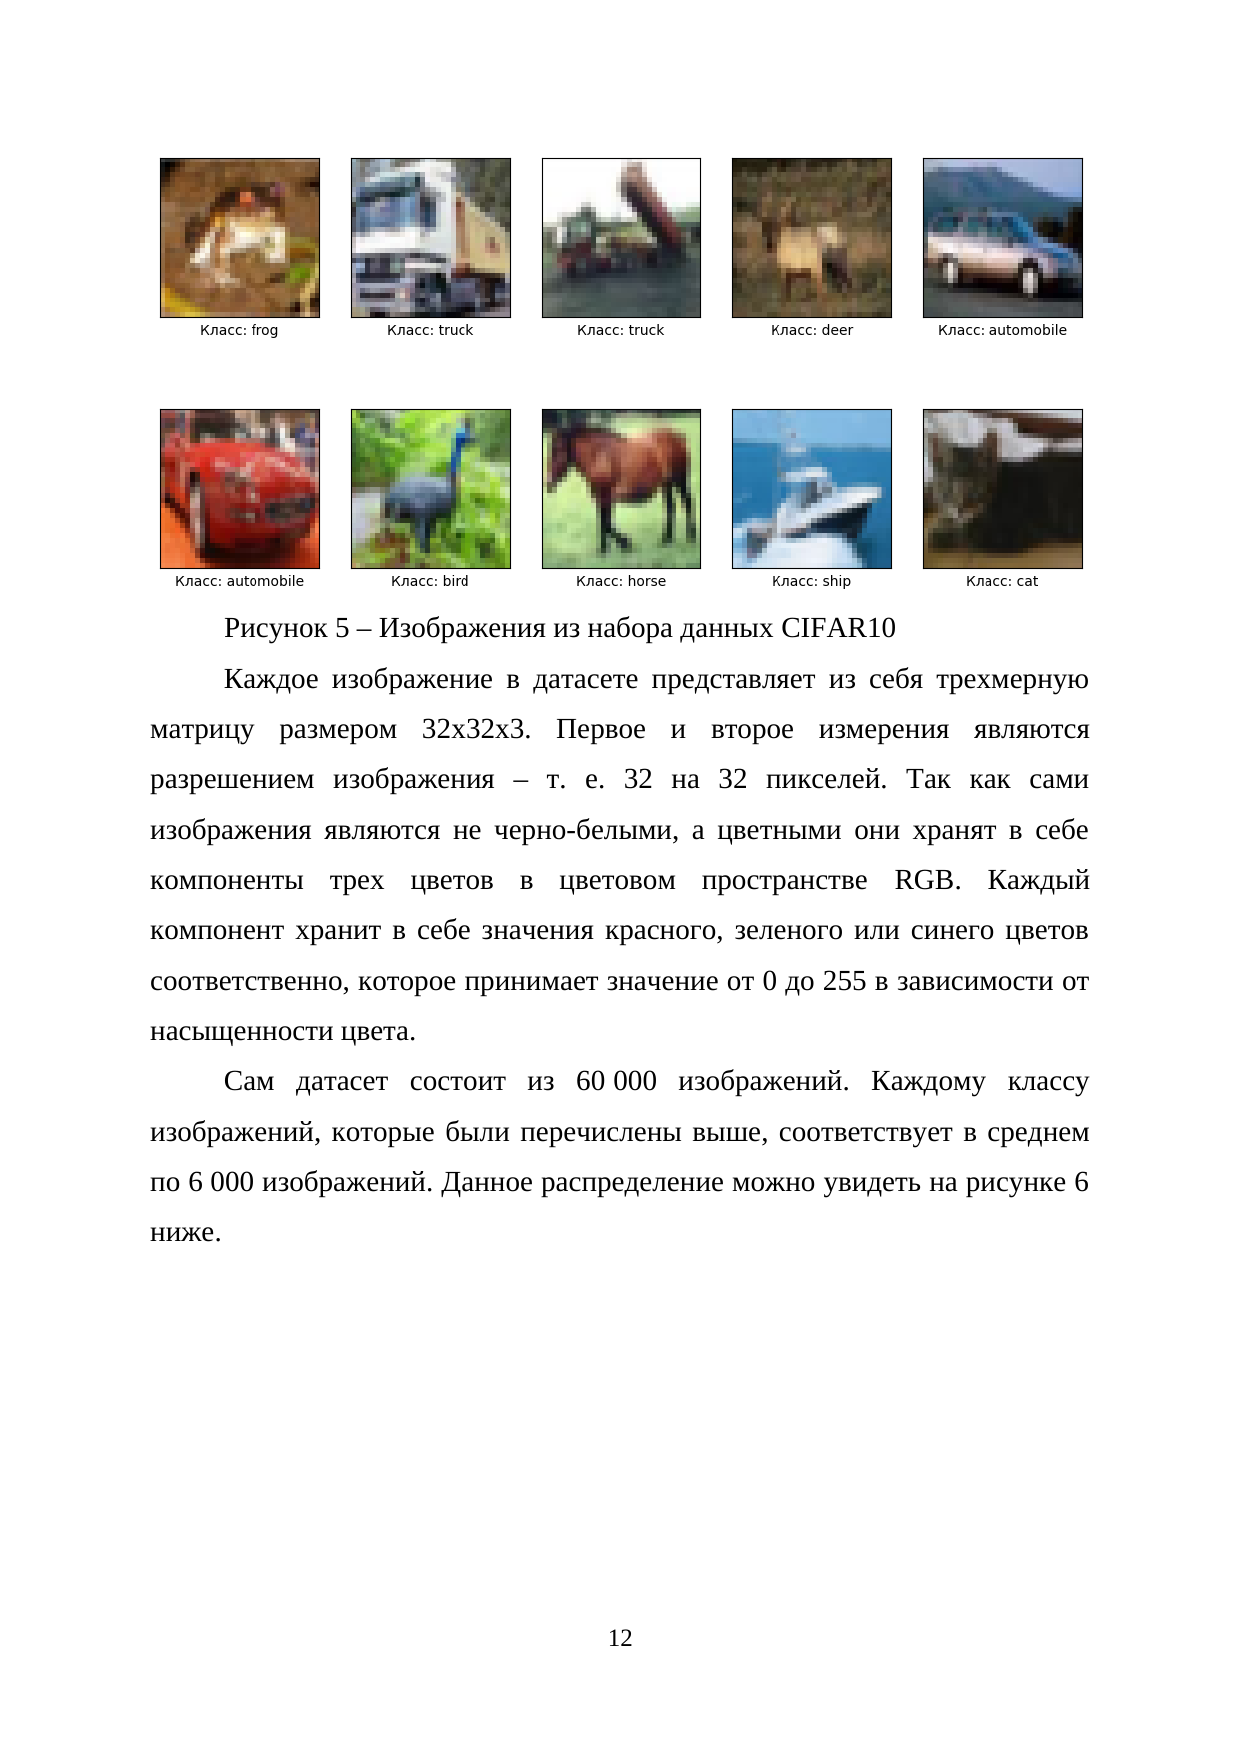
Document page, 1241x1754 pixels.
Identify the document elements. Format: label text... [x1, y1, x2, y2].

text Каждое изображение в датасете представляет из себя трехмерную матрицу размером 32x32x3. Первое и второе измерения являются разрешением изображения – т. е. 32 на 32 пикселей. Так как сами изображения являются не черно-белыми, а цветными они хранят в себе компоненты трех цветов в цветовом пространстве RGB. Каждый компонент хранит в себе значения красного, зеленого или синего цветов соответственно, которое принимает значение от 0 до 255 в зависимости от насыщенности цвета. [150, 661, 1090, 1047]
text Рисунок 5 – Изображения из набора данных CIFAR10 [150, 611, 1090, 644]
picture [150, 150, 1091, 597]
text Сам датасет состоит из 60 000 изображений. Каждому классу изображений, которые были перечислены выше, соответствует в среднем по 6 000 изображений. Данное распределение можно увидеть на рисунке 6 ниже. [150, 1063, 1090, 1248]
